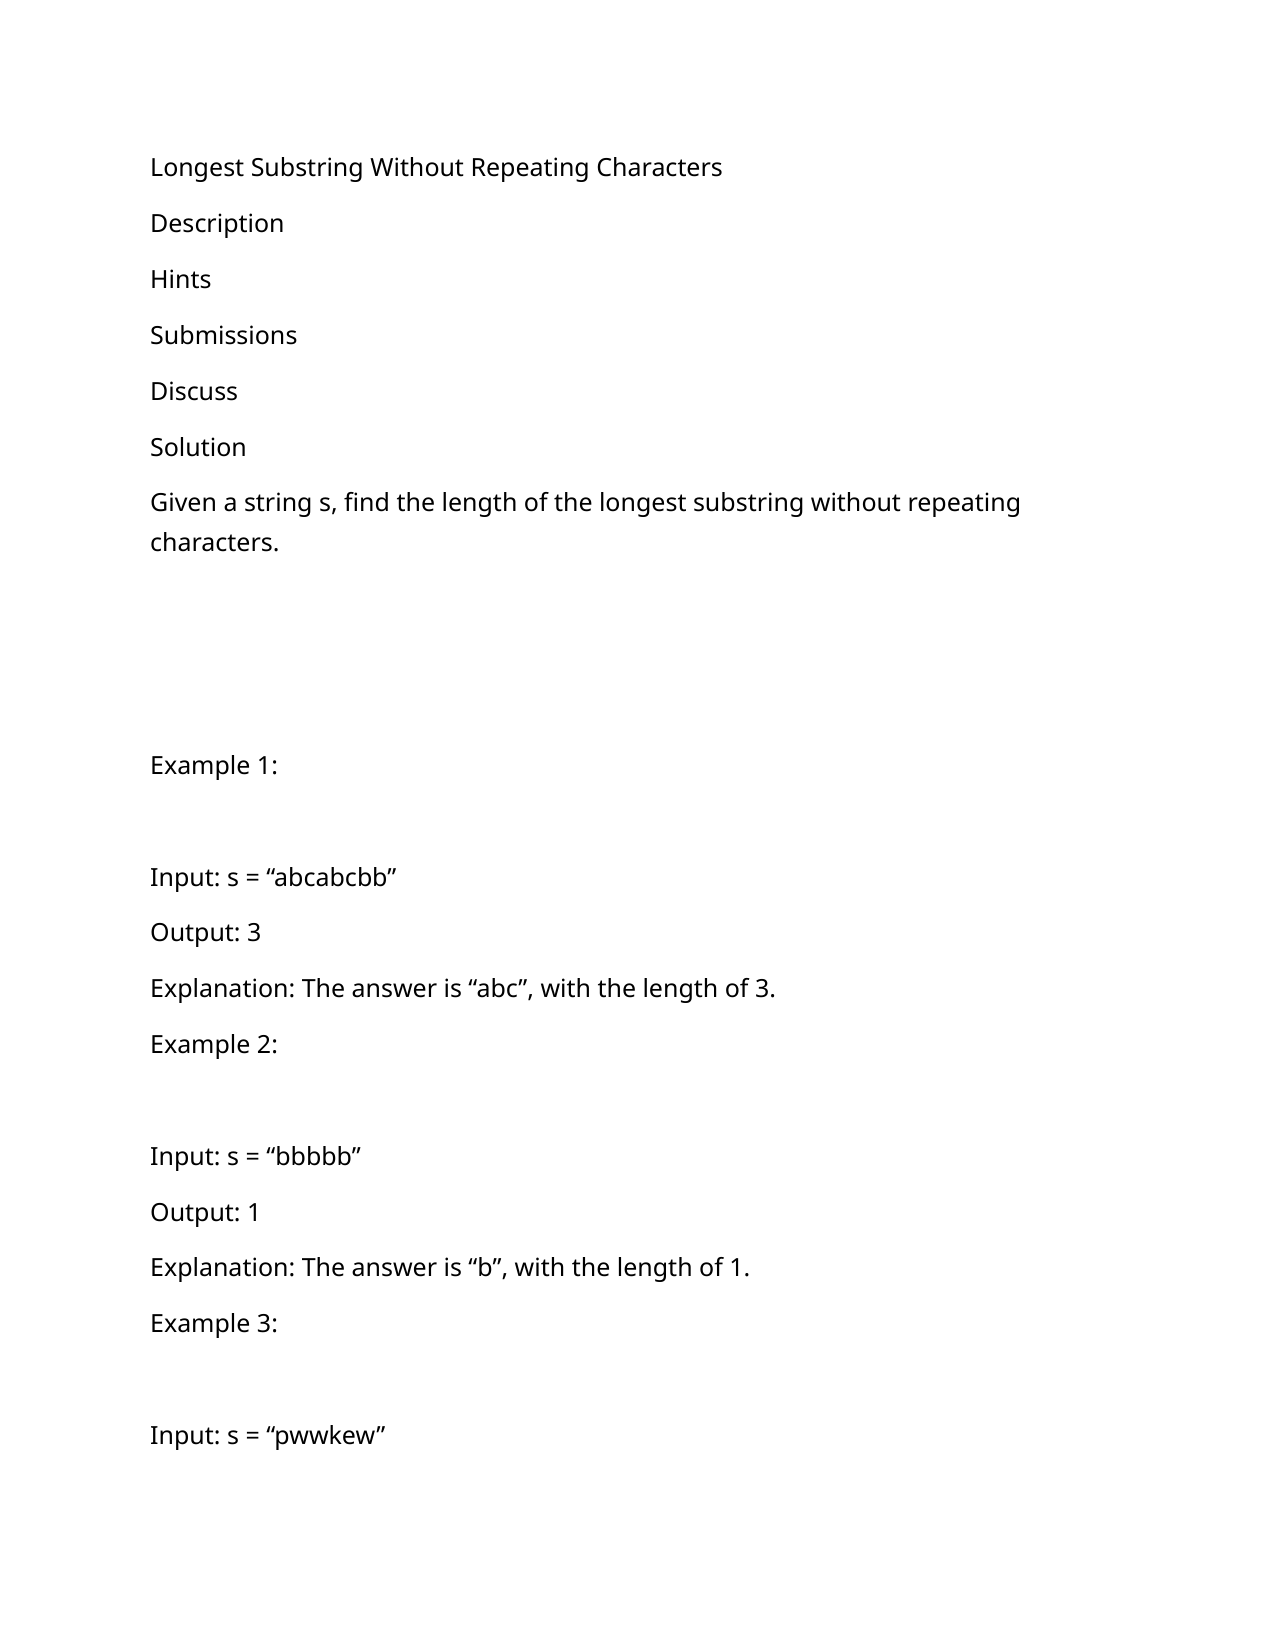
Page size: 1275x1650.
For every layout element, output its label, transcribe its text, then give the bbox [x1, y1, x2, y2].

text Example 3: [150, 1306, 1125, 1340]
text Hints [150, 262, 1125, 296]
text Example 2: [150, 1027, 1125, 1061]
text Longest Substring Without Repeating Characters [150, 150, 1125, 184]
text Input: s = “pwwkew” [150, 1417, 1125, 1452]
text Input: s = “abcabcbb” [150, 859, 1125, 893]
text Discuss [150, 373, 1125, 407]
text Explanation: The answer is “b”, with the length of 1. [150, 1250, 1125, 1284]
text Description [150, 206, 1125, 240]
text Example 1: [150, 747, 1125, 782]
text Output: 1 [150, 1194, 1125, 1228]
text Input: s = “bbbbb” [150, 1138, 1125, 1172]
text Explanation: The answer is “abc”, with the length of 3. [150, 971, 1125, 1005]
text Output: 3 [150, 915, 1125, 949]
text Given a string s, find the length of the longest substring without repeating characters. [150, 485, 1125, 558]
text Submissions [150, 317, 1125, 352]
text Solution [150, 429, 1125, 463]
